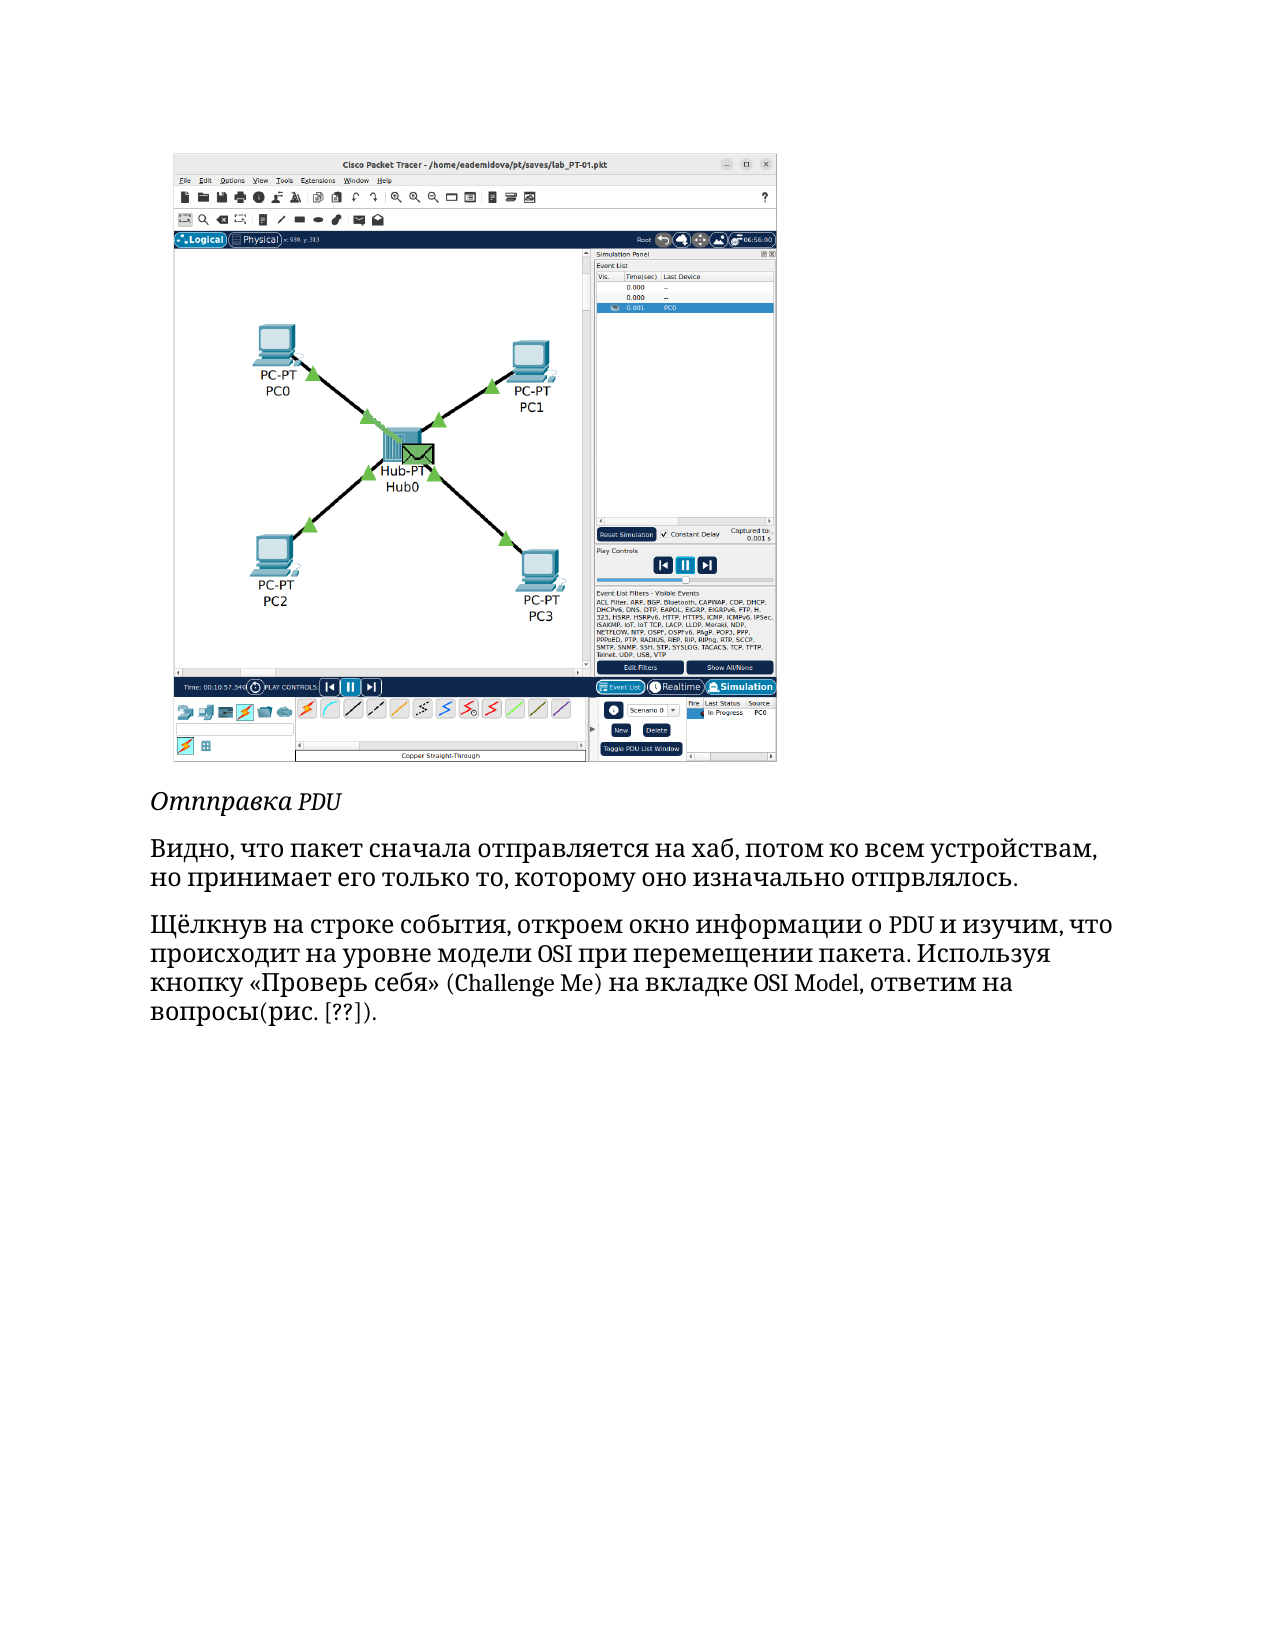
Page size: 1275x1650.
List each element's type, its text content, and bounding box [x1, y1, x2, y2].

picture [168, 150, 782, 767]
text Отпправка PDU [150, 787, 1125, 816]
text Видно, что пакет сначала отправляется на хаб, потом ко всем устройствам, но принимает его только то, которому оно изначально отпрвлялось. [150, 835, 1125, 892]
text Щёлкнув на строке события, откроем окно информации о PDU и изучим, что происходит на уровне модели OSI при перемещении пакета. Используя кнопку «Проверь себя» (Challenge Me) на вкладке OSI Model, ответим на вопросы(рис. [??]). [150, 911, 1125, 1026]
